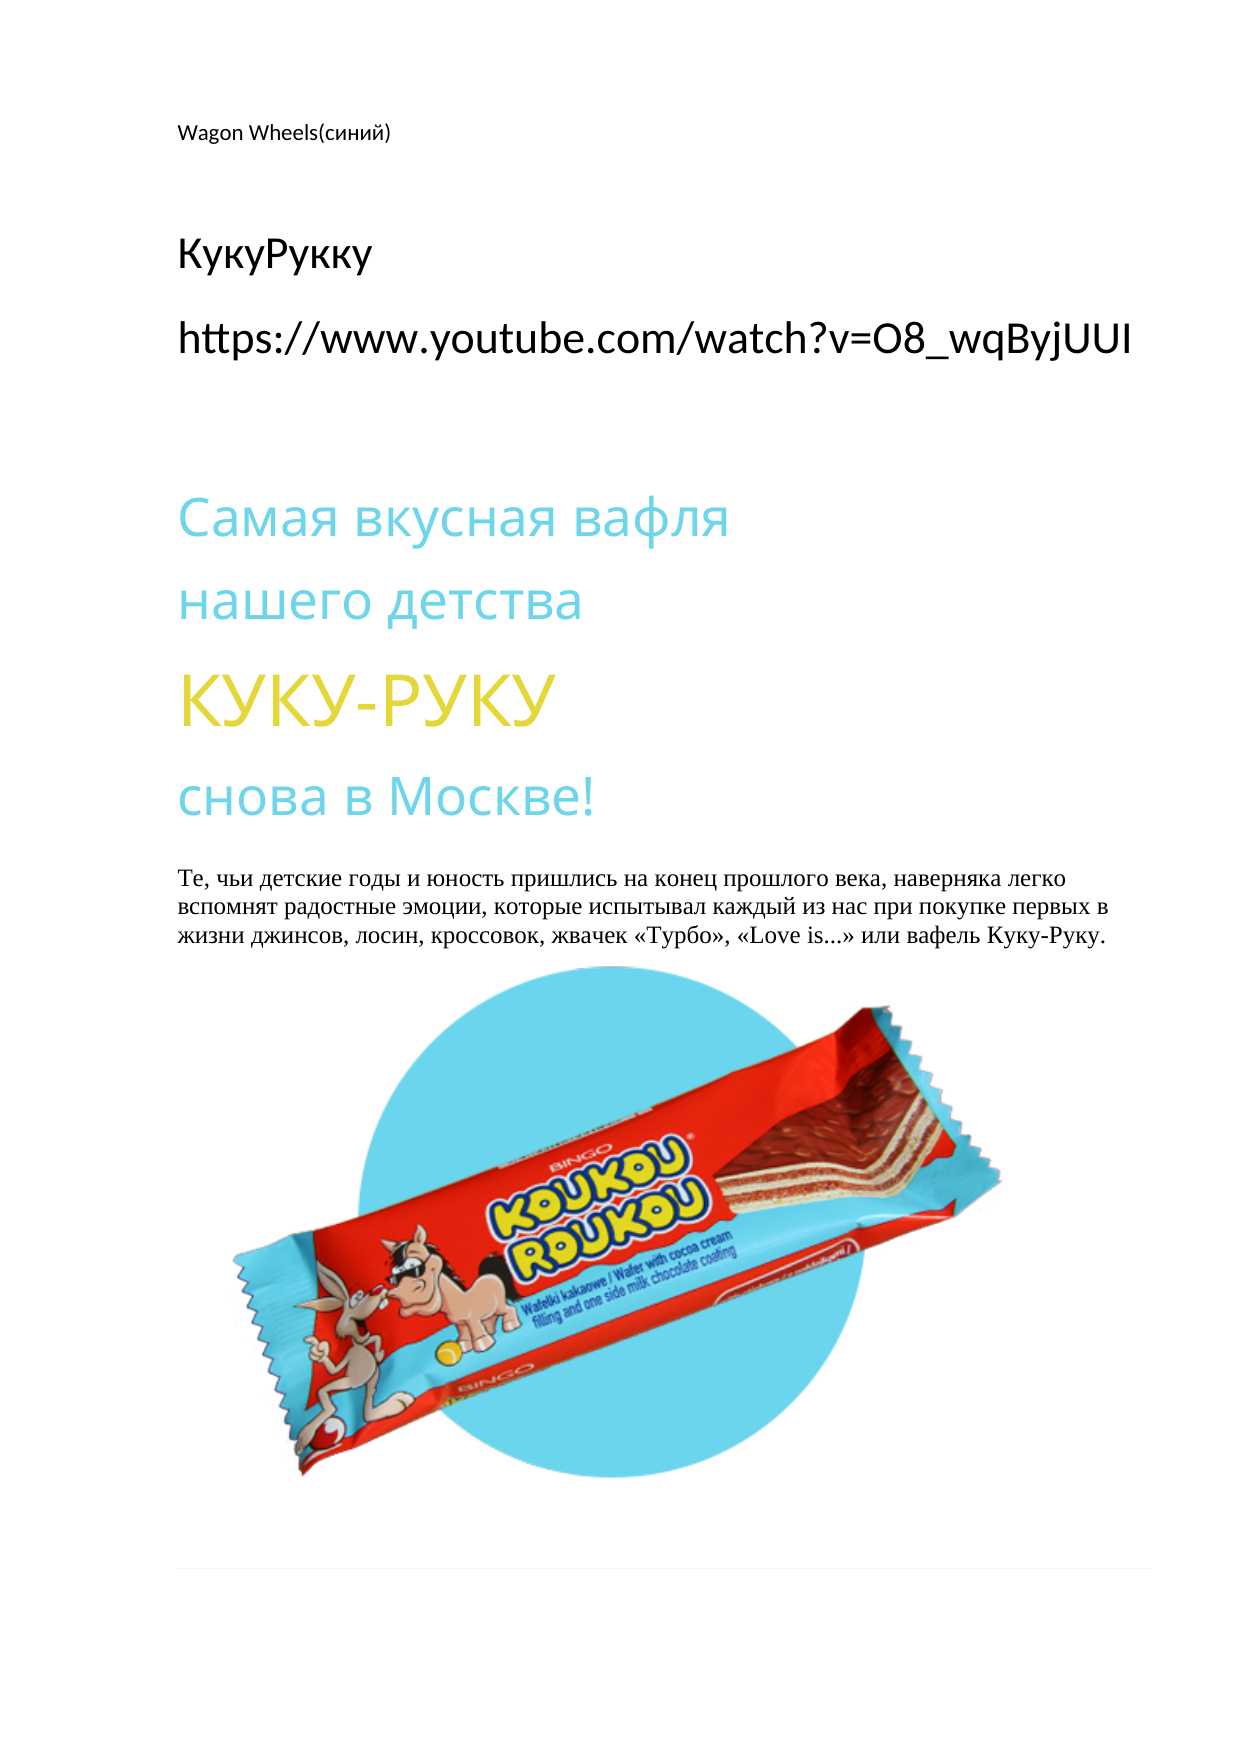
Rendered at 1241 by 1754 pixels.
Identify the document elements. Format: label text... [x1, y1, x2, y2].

text Самая вкусная вафля нашего детства КУКУ-РУКУ снова в Москве! [177, 479, 1152, 831]
text КукуРукку [177, 224, 1152, 280]
text Те, чьи детские годы и юность пришлись на конец прошлого века, наверняка легко вспомнят радостные эмоции, которые испытывал каждый из нас при покупке первых в жизни джинсов, лосин, кроссовок, жвачек «Турбо», «Love is...» или вафель Куку-Руку. [177, 863, 1152, 949]
text Wagon Wheels(синий) [177, 118, 1152, 146]
text https://www.youtube.com/watch?v=O8_wqByjUUI [177, 309, 1152, 365]
picture [177, 964, 1037, 1481]
